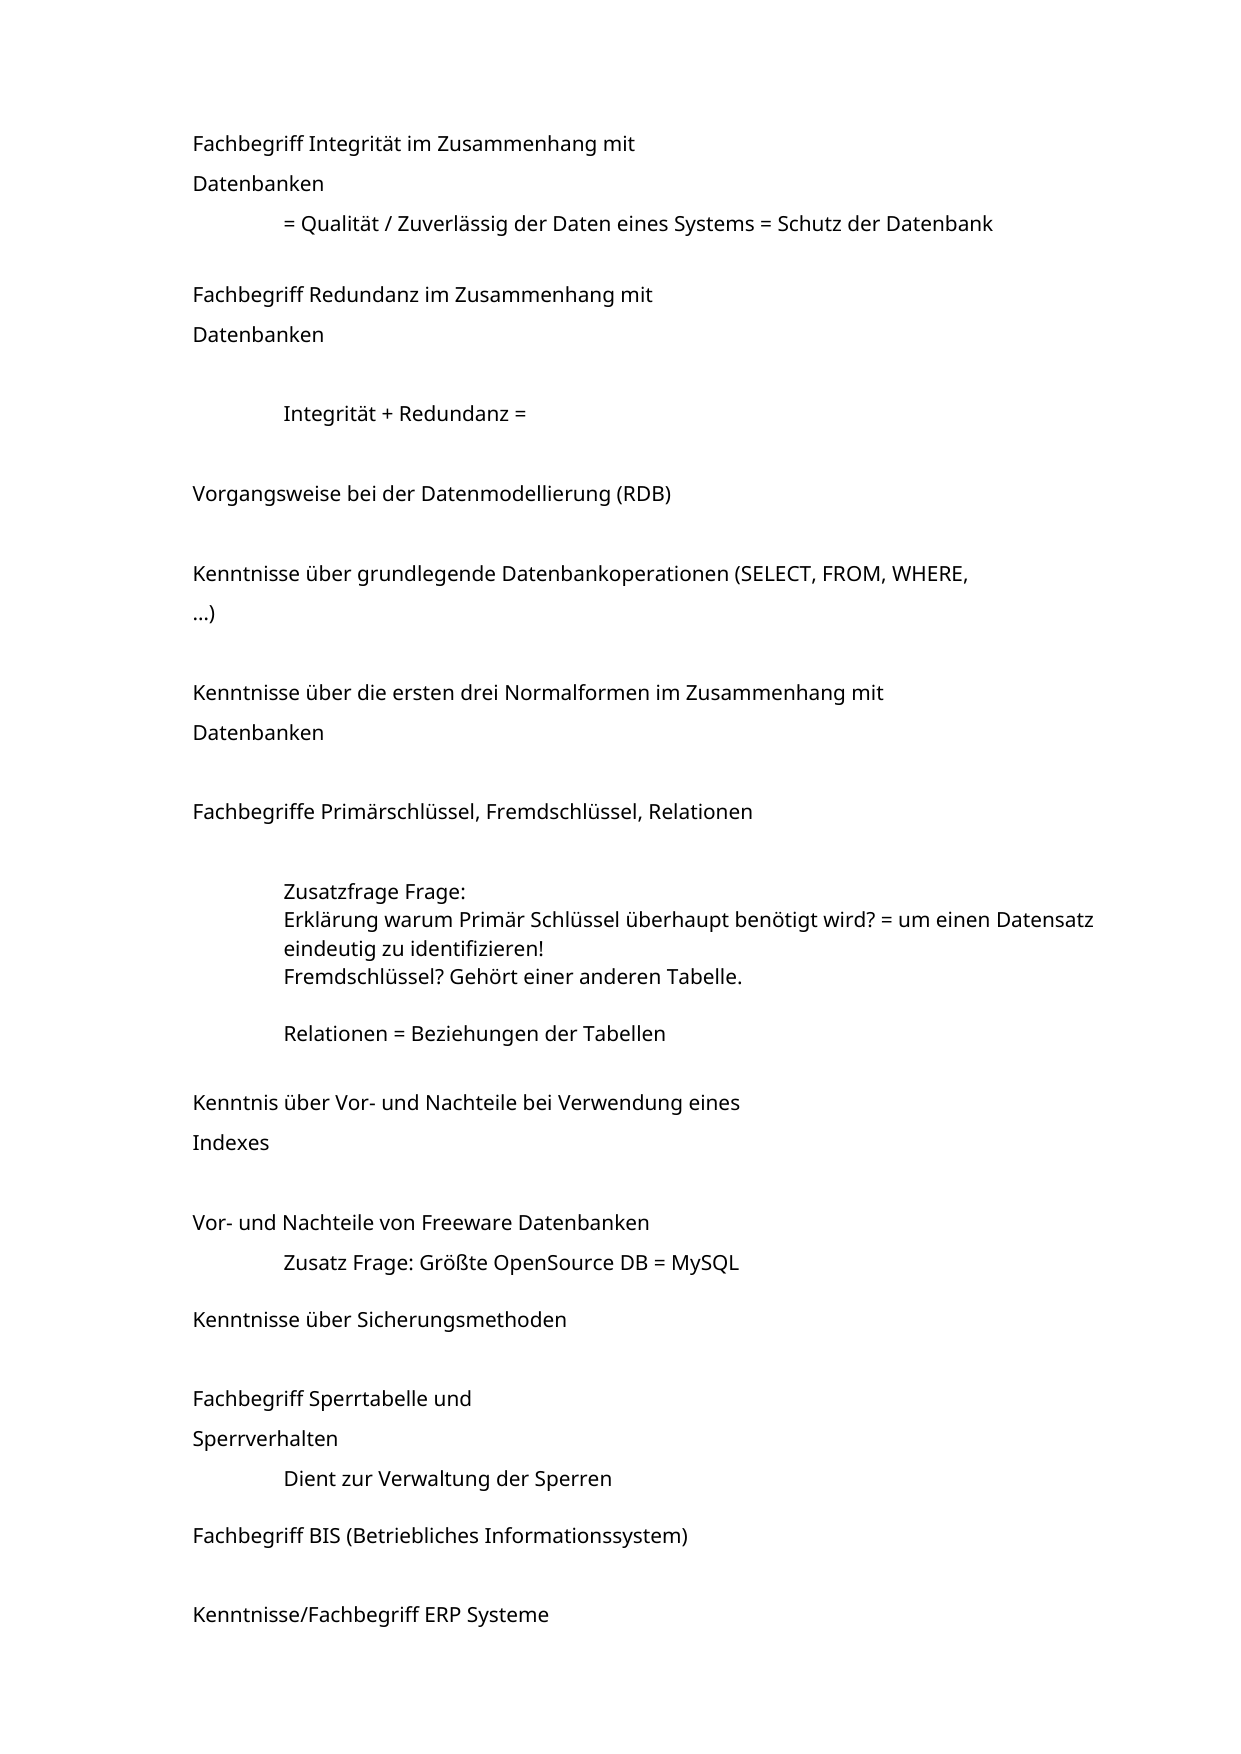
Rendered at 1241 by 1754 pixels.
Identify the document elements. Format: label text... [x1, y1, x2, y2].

text Fremdschlüssel? Gehört einer anderen Tabelle. [208, 962, 1107, 991]
text Zusatzfrage Frage: [283, 877, 1107, 905]
text Fachbegriff Redundanz im Zusammenhang mit Datenbanken [192, 280, 754, 348]
text Vor- und Nachteile von Freeware Datenbanken [192, 1208, 792, 1236]
text Fachbegriff Sperrtabelle und Sperrverhalten [192, 1384, 607, 1452]
text Fachbegriff BIS (Betriebliches Informationssystem) [192, 1521, 703, 1549]
text Fachbegriffe Primärschlüssel, Fremdschlüssel, Relationen [192, 797, 972, 826]
text Dient zur Verwaltung der Sperren [208, 1464, 1107, 1492]
text Kenntnisse über die ersten drei Normalformen im Zusammenhang mit Datenbanken [192, 678, 972, 746]
text Zusatz Frage: Größte OpenSource DB = MySQL [208, 1248, 1107, 1276]
text = Qualität / Zuverlässig der Daten eines Systems = Schutz der Datenbank [208, 209, 1107, 237]
text Kenntnisse/Fachbegriff ERP Systeme [192, 1600, 703, 1629]
text Erklärung warum Primär Schlüssel überhaupt benötigt wird? = um einen Datensatz eindeutig zu identifizieren! [283, 905, 1107, 962]
text Relationen = Beziehungen der Tabellen [208, 1019, 1107, 1048]
text Kenntnisse über grundlegende Datenbankoperationen (SELECT, FROM, WHERE, …) [192, 559, 972, 627]
text Integrität + Redundanz = [267, 399, 754, 428]
text Kenntnisse über Sicherungsmethoden [192, 1305, 607, 1333]
text Fachbegriff Integrität im Zusammenhang mit Datenbanken [192, 129, 741, 198]
text Vorgangsweise bei der Datenmodellierung (RDB) [192, 479, 754, 507]
text Kenntnis über Vor- und Nachteile bei Verwendung eines Indexes [192, 1088, 792, 1156]
